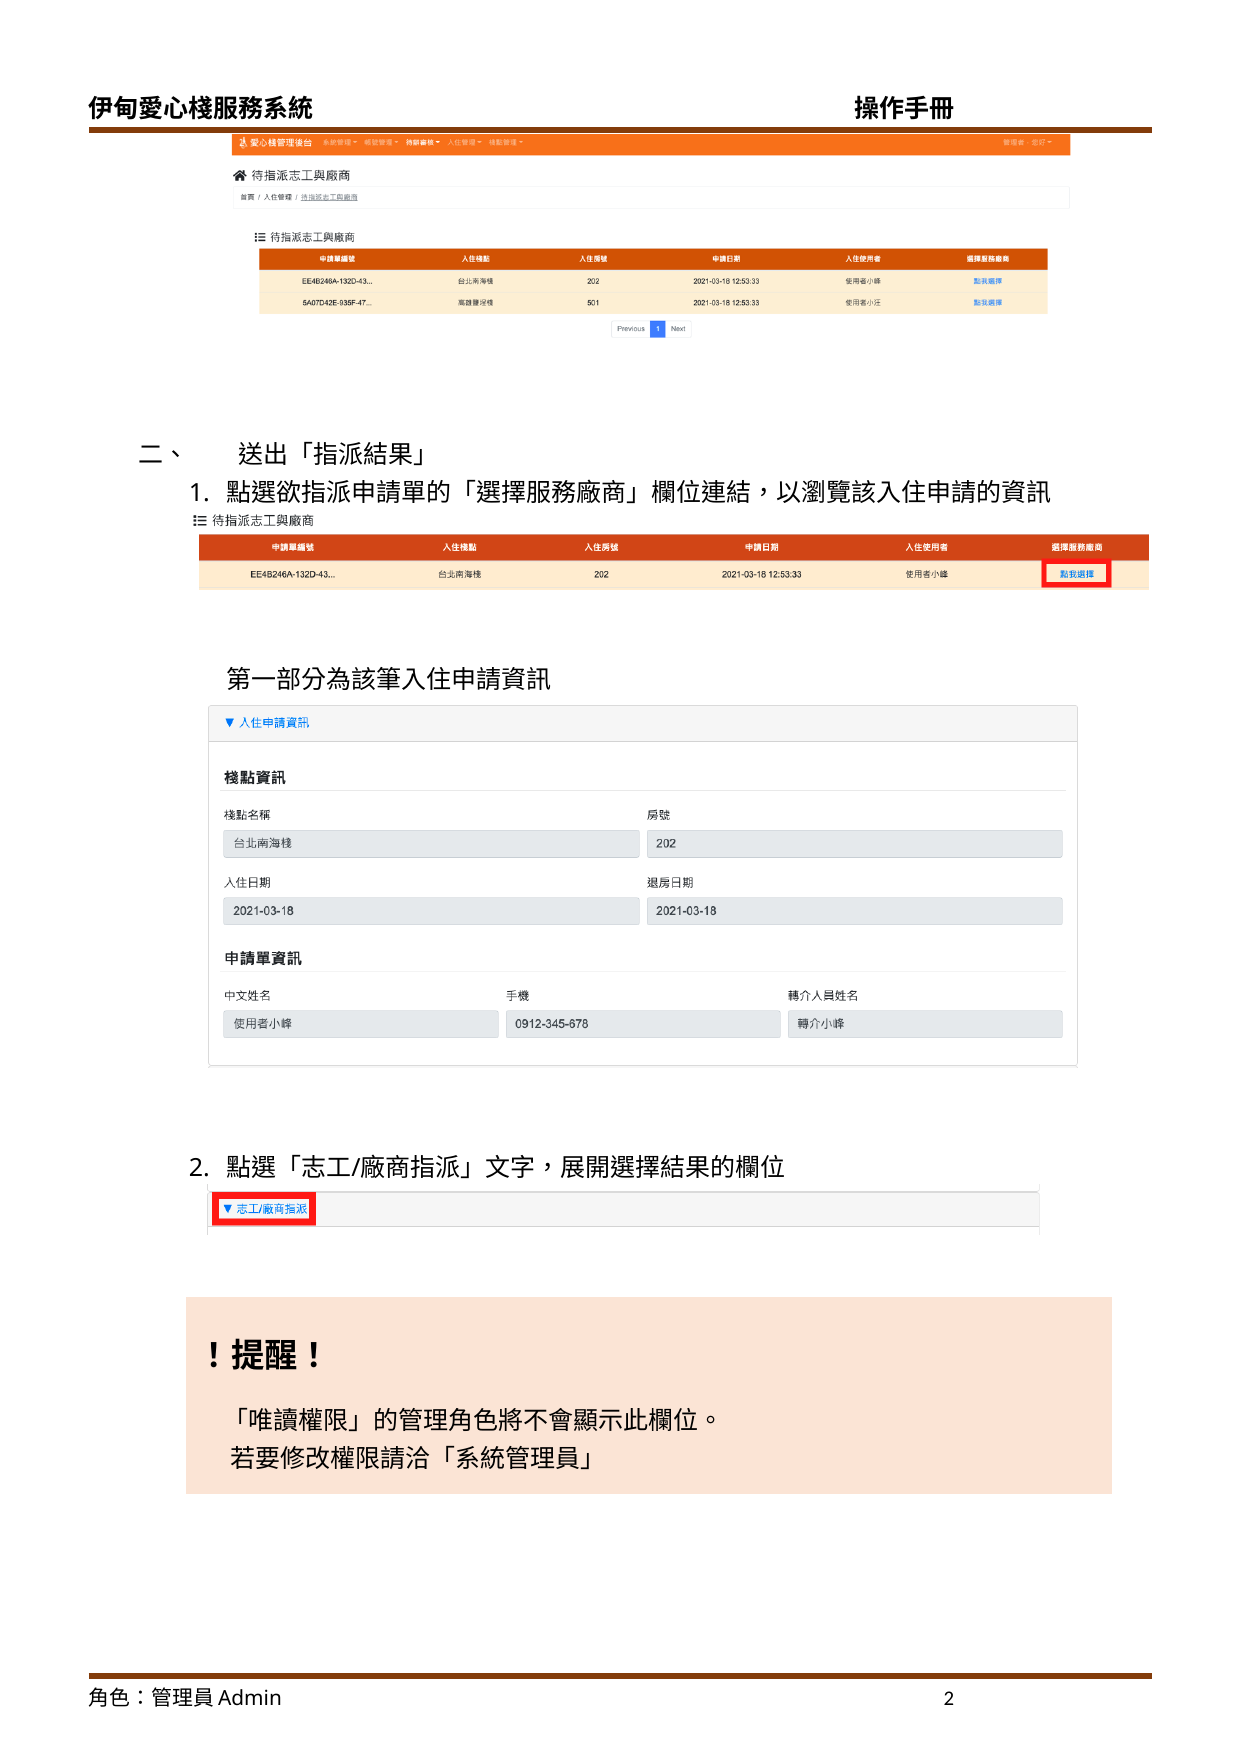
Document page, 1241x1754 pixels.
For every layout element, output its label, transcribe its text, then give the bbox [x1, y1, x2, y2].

list 點選欲指派申請單的「選擇服務廠商」欄位連結，以瀏覽該入住申請的資訊 [189, 472, 1152, 509]
list 送出「指派結果」 [139, 434, 1152, 472]
picture [188, 509, 1158, 590]
picture [188, 1184, 1050, 1235]
table_header ！提醒！ 「唯讀權限」的管理角色將不會顯示此欄位。 若要修改權限請洽「系統管理員」 [186, 1297, 1112, 1494]
picture [188, 696, 1095, 1068]
picture [231, 134, 1071, 367]
list 點選「志工/廠商指派」文字，展開選擇結果的欄位 [189, 1147, 1152, 1184]
list 第一部分為該筆入住申請資訊 [226, 659, 1152, 697]
